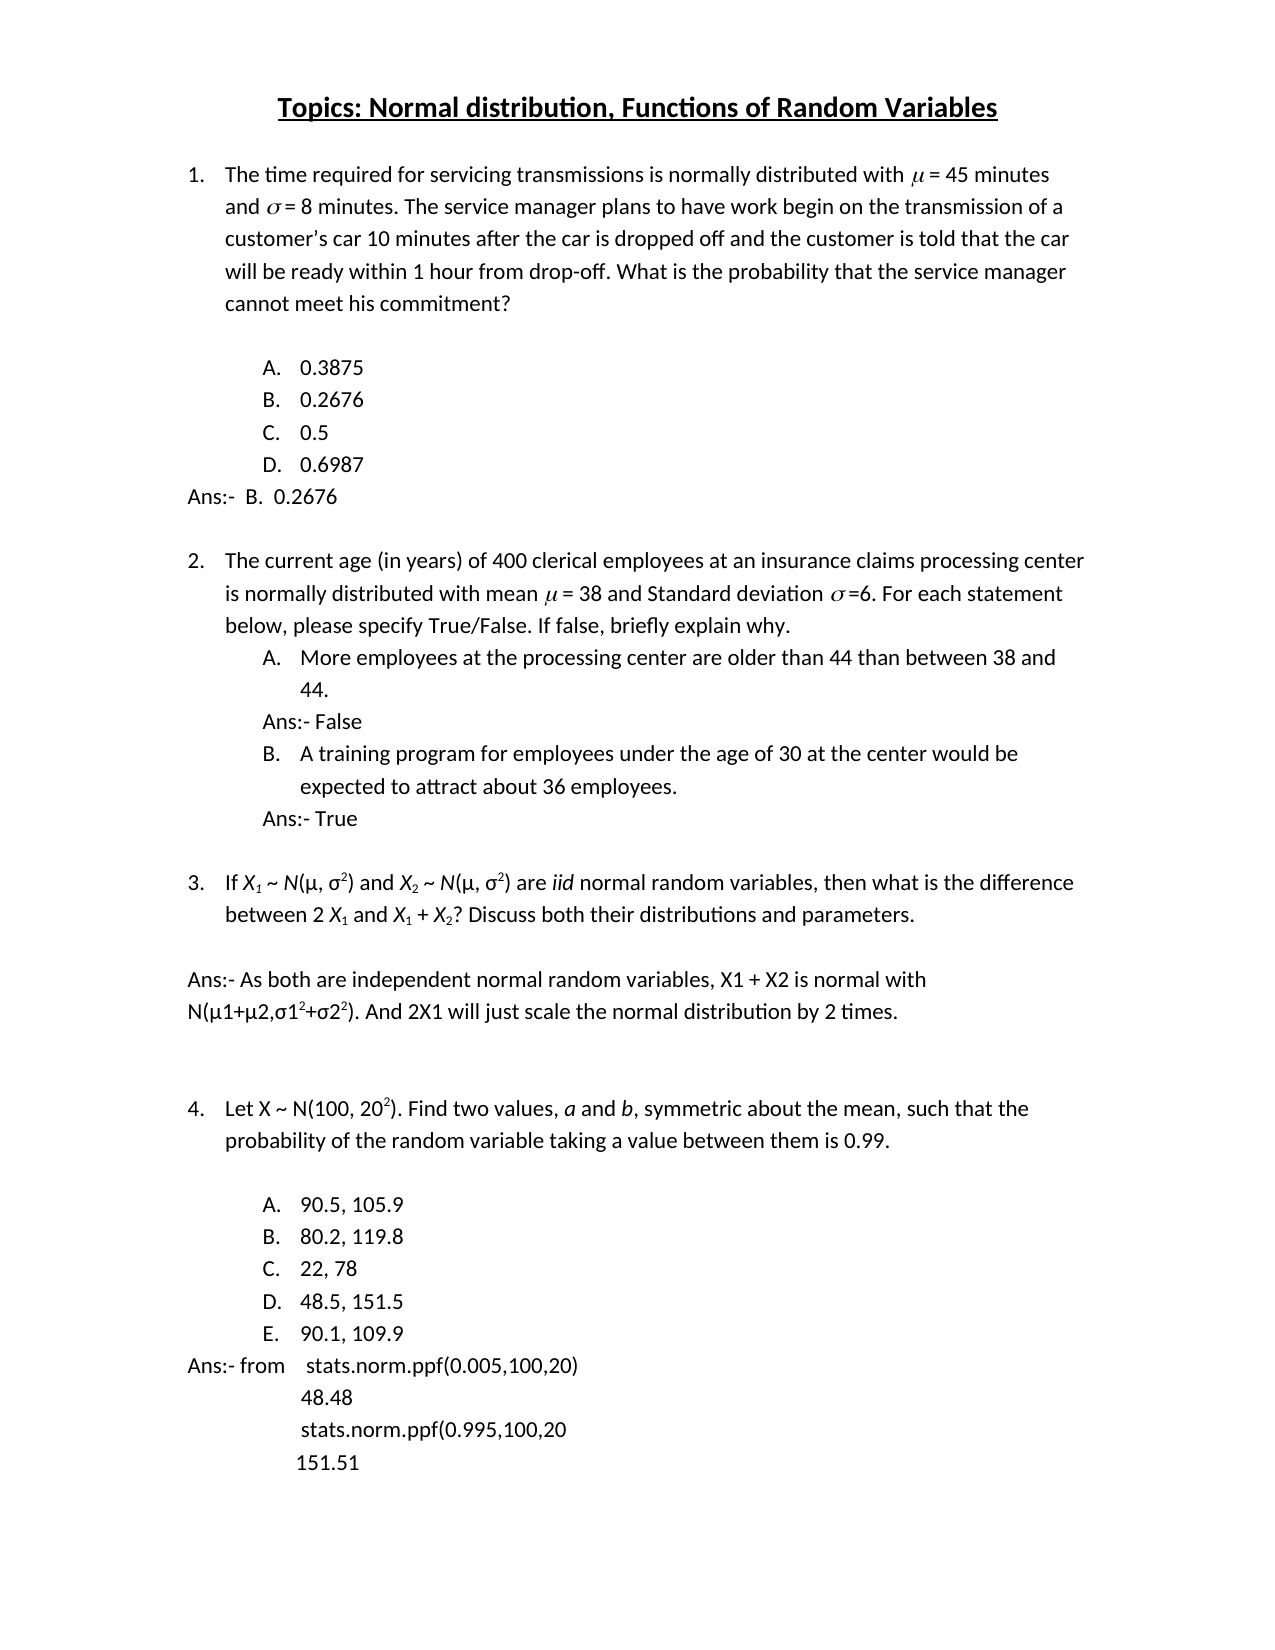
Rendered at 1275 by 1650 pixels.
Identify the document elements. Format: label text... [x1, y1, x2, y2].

list Let X ~ N(100, 202). Find two values, a and b, symmetric about the mean, such that the probability of the random variable taking a value between them is 0.99. [187, 1094, 1087, 1154]
text stats.norm.ppf(0.995,100,20 [187, 1416, 1087, 1443]
list If X1 ~ N(μ, σ2) and X2 ~ N(μ, σ2) are iid normal random variables, then what is the difference between 2 X1 and X1 + X2? Discuss both their distributions and parameters. [187, 868, 1087, 928]
list 0.6987 [262, 450, 1087, 478]
list 48.5, 151.5 [262, 1287, 1087, 1315]
text 151.51 [187, 1448, 1087, 1476]
list 0.3875 [262, 353, 1087, 381]
list 80.2, 119.8 [262, 1222, 1087, 1250]
list The current age (in years) of 400 clerical employees at an insurance claims processing center is normally distributed with mean = 38 and Standard deviation =6. For each statement below, please specify True/False. If false, briefly explain why. [187, 546, 1087, 639]
list More employees at the processing center are older than 44 than between 38 and 44. [262, 643, 1087, 703]
text Ans:- from stats.norm.ppf(0.005,100,20) [187, 1351, 1087, 1379]
text Ans:- False [262, 707, 1087, 735]
text Topics: Normal distribution, Functions of Random Variables [187, 89, 1087, 124]
list A training program for employees under the age of 30 at the center would be expected to attract about 36 employees. [262, 739, 1087, 800]
list The time required for servicing transmissions is normally distributed with = 45 minutes and = 8 minutes. The service manager plans to have work begin on the transmission of a customer’s car 10 minutes after the car is dropped off and the customer is told that the car will be ready within 1 hour from drop-off. What is the probability that the service manager cannot meet his commitment? [187, 160, 1087, 317]
text Ans:- As both are independent normal random variables, X1 + X2 is normal with N(µ1+µ2,σ12+σ22). And 2X1 will just scale the normal distribution by 2 times. [187, 965, 1087, 1025]
list 90.1, 109.9 [262, 1319, 1087, 1347]
list 22, 78 [262, 1254, 1087, 1283]
text 48.48 [187, 1383, 1087, 1411]
text Ans:- B. 0.2676 [187, 482, 1087, 510]
list 90.5, 105.9 [262, 1190, 1087, 1218]
text Ans:- True [262, 804, 1087, 832]
list 0.2676 [262, 386, 1087, 413]
list 0.5 [262, 418, 1087, 446]
